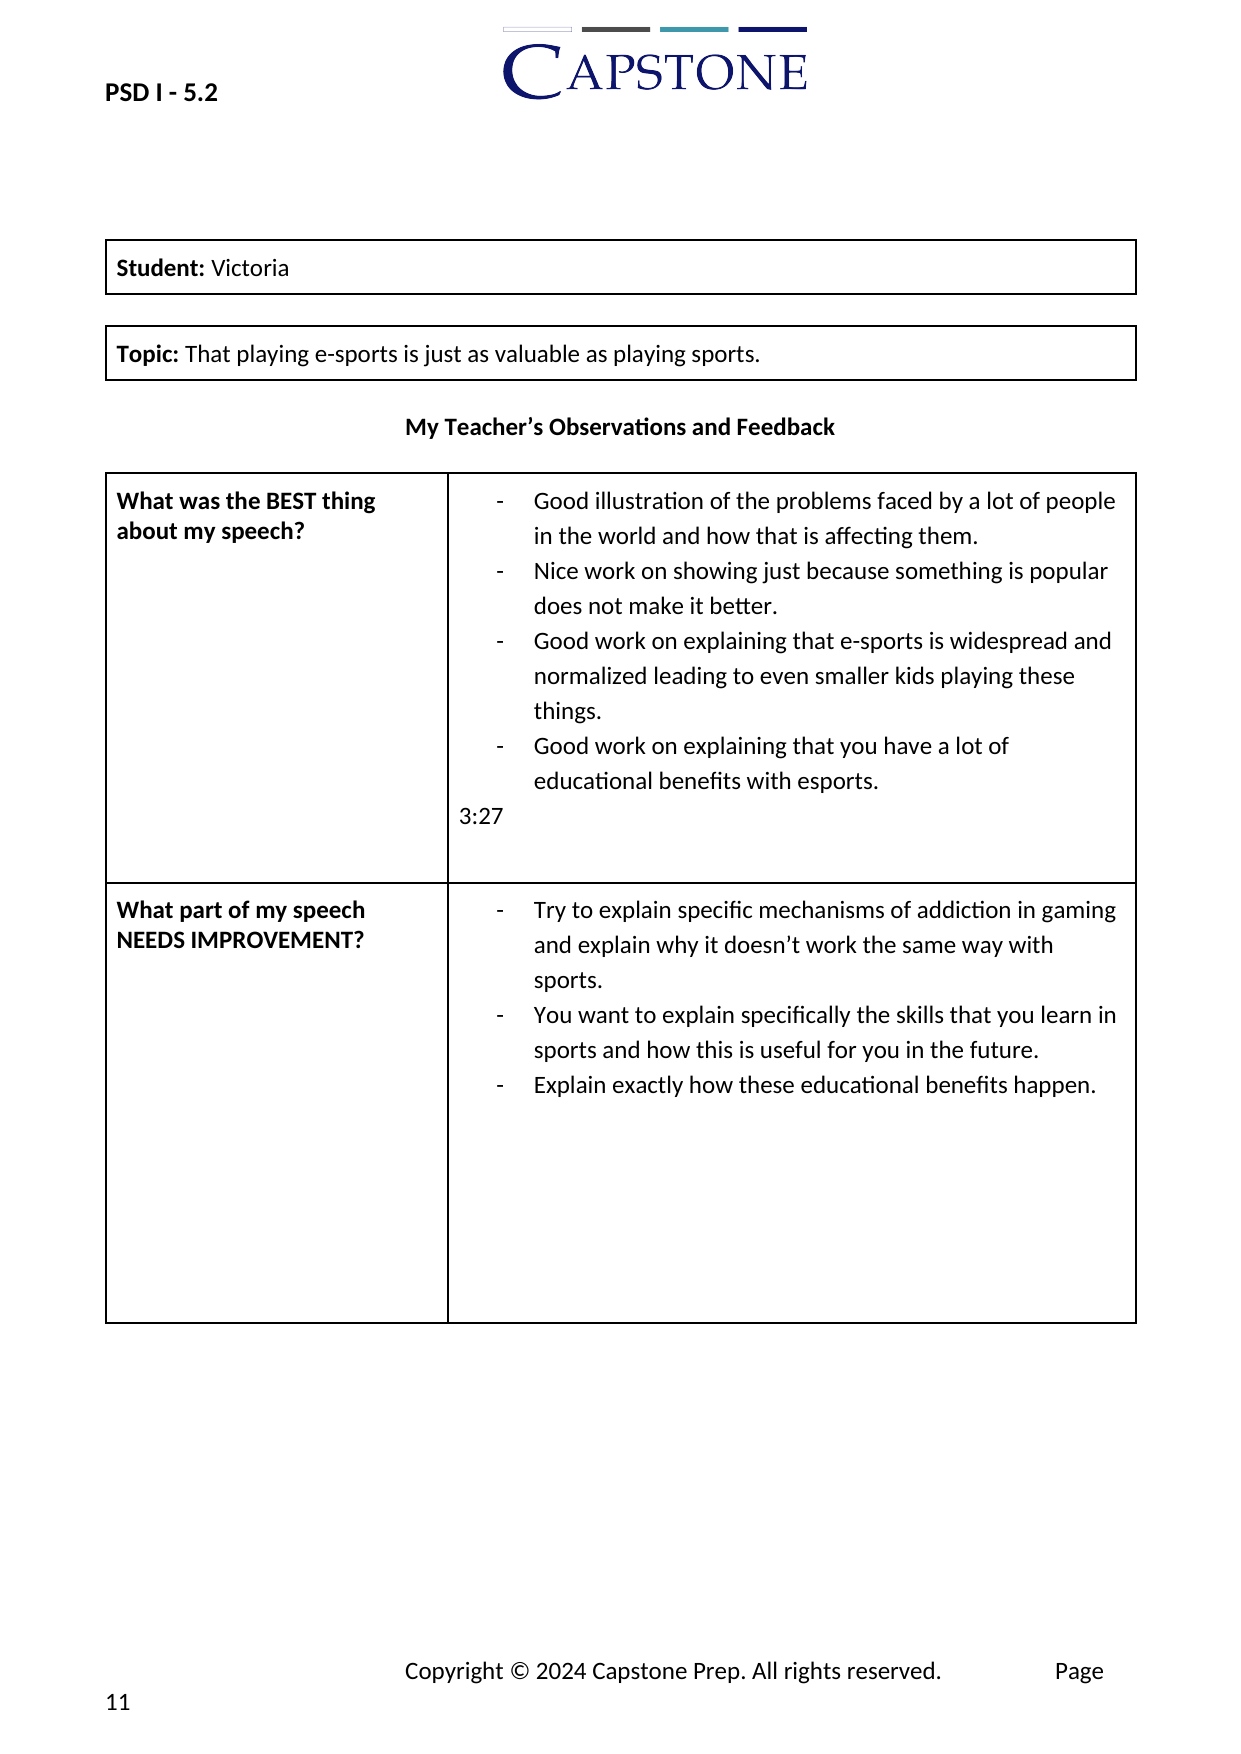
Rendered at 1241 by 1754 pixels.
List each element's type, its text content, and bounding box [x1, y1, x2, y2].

table_cell What part of my speech NEEDS IMPROVEMENT? [107, 884, 447, 1322]
table_header Topic: That playing e-sports is just as valuable as playing sports. [107, 327, 1135, 379]
table_cell Try to explain specific mechanisms of addiction in gaming and explain why it doesn’t work the same way with sports. You want to explain specifically the skills that you learn in sports and how this is useful for you in the future. Explain exactly how these educational benefits happen. [449, 884, 1135, 1322]
picture [495, 18, 816, 106]
table_header Good illustration of the problems faced by a lot of people in the world and how that is affecting them. Nice work on showing just because something is popular does not make it better. Good work on explaining that e-sports is widespread and normalized leading to even smaller kids playing these things. Good work on explaining that you have a lot of educational benefits with esports. 3:27 [449, 474, 1135, 882]
table_header Student: Victoria [107, 241, 1135, 293]
text My Teacher’s Observations and Feedback [105, 411, 1135, 442]
table_header What was the BEST thing about my speech? [107, 474, 447, 882]
